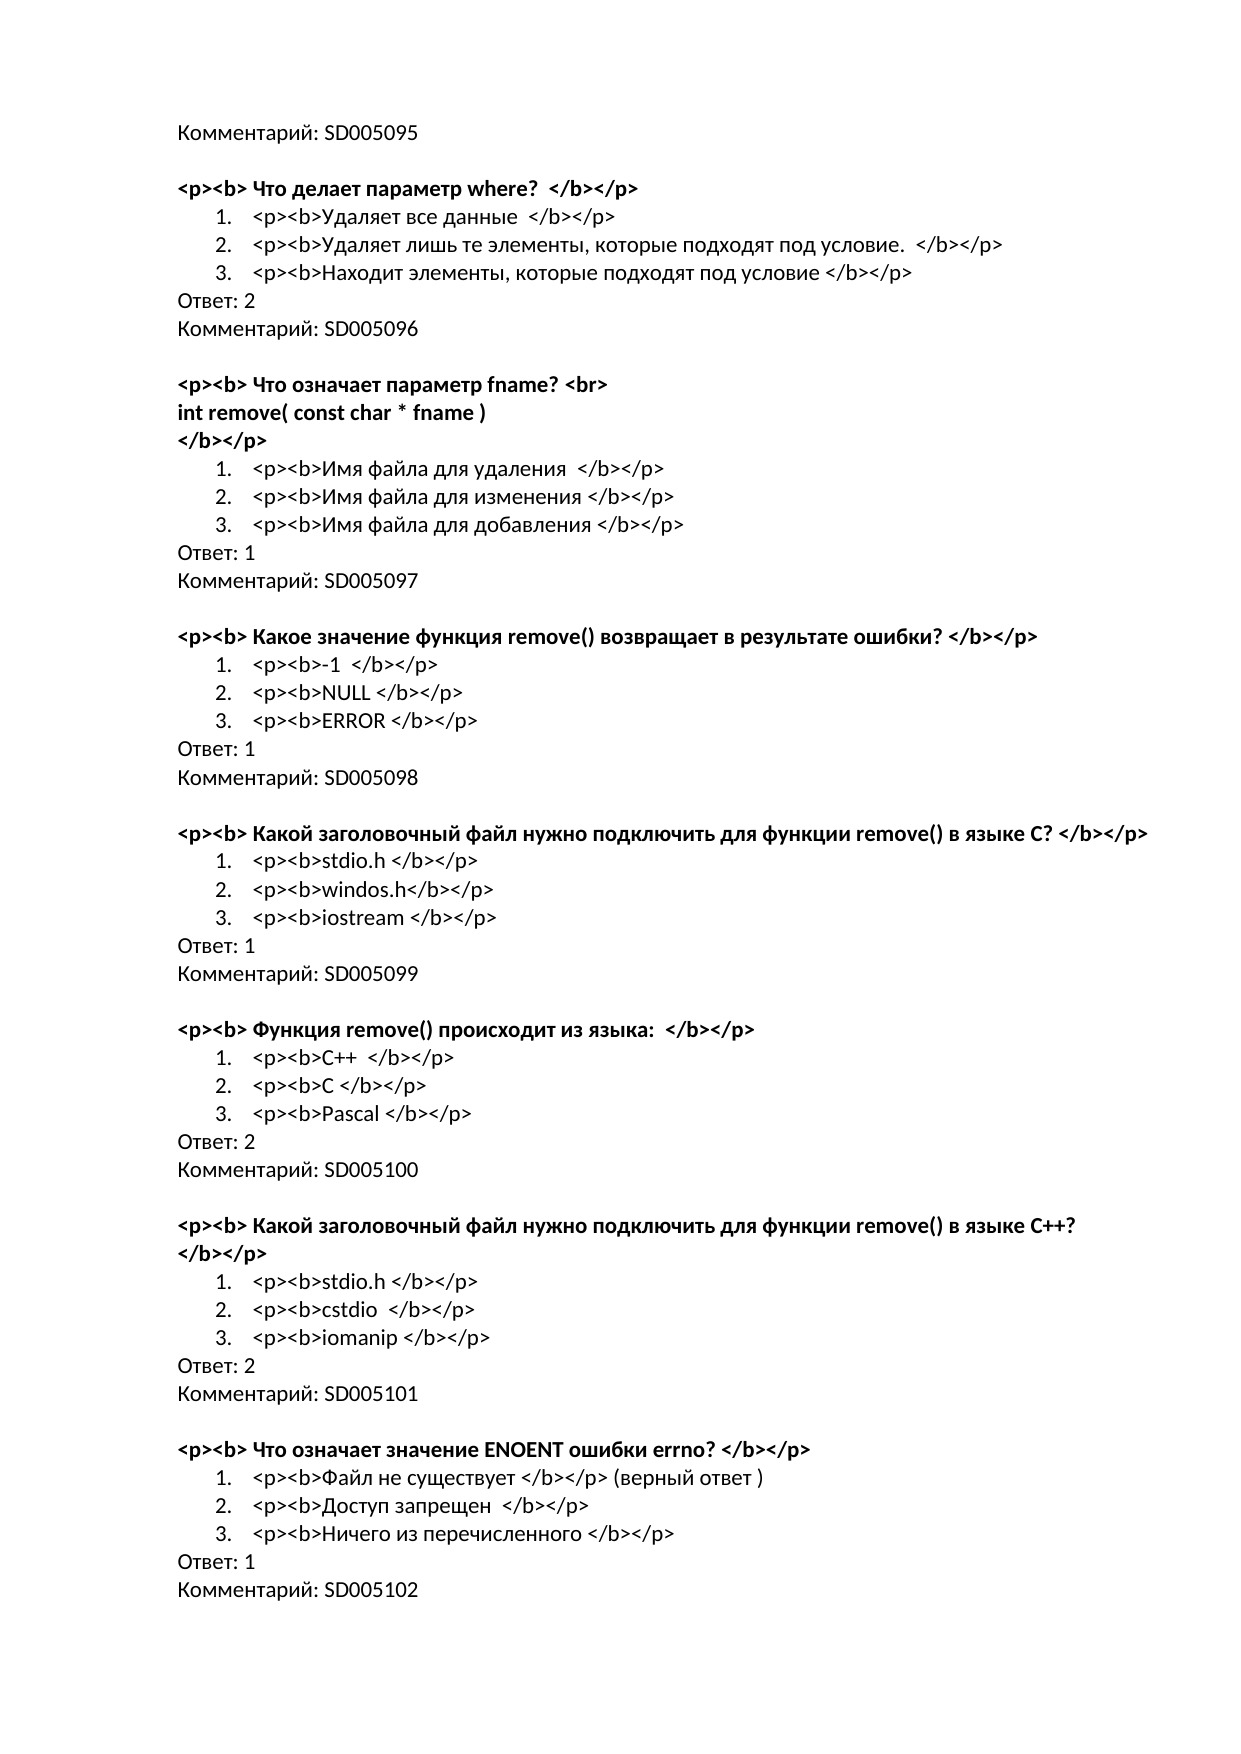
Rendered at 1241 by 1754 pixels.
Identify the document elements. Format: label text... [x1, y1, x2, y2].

text Комментарий: SD005095 [177, 118, 1152, 146]
text Комментарий: SD005098 [177, 763, 1152, 791]
text <p><b> Что делает параметр where? </b></p> [177, 174, 1152, 202]
text Ответ: 1 [177, 538, 1152, 566]
text Ответ: 2 [177, 286, 1152, 314]
list <p><b>С </b></p> [215, 1071, 1152, 1099]
list <p><b>cstdio </b></p> [215, 1295, 1152, 1323]
text Ответ: 1 [177, 1547, 1152, 1575]
text <p><b> Какой заголовочный файл нужно подключить для функции remove() в языке C? </b></p> [177, 819, 1152, 847]
text Ответ: 2 [177, 1351, 1152, 1379]
text int remove( const char * fname ) [177, 398, 1152, 426]
list <p><b>С++ </b></p> [215, 1043, 1152, 1071]
list <p><b>-1 </b></p> [215, 651, 1152, 678]
list <p><b>Имя файла для добавления </b></p> [215, 510, 1152, 538]
list <p><b>ERROR </b></p> [215, 707, 1152, 734]
text Комментарий: SD005097 [177, 566, 1152, 594]
list <p><b>Удаляет все данные </b></p> [215, 202, 1152, 230]
list <p><b>Имя файла для удаления </b></p> [215, 454, 1152, 482]
text Ответ: 1 [177, 734, 1152, 763]
list <p><b>Находит элементы, которые подходят под условие </b></p> [215, 258, 1152, 286]
text Комментарий: SD005099 [177, 959, 1152, 987]
text Ответ: 1 [177, 931, 1152, 959]
list <p><b>iomanip </b></p> [215, 1323, 1152, 1351]
list <p><b>iostream </b></p> [215, 903, 1152, 931]
list <p><b>Файл не существует </b></p> (верный ответ ) [215, 1463, 1152, 1491]
text </b></p> [177, 426, 1152, 454]
list <p><b>NULL </b></p> [215, 678, 1152, 707]
list <p><b>Имя файла для изменения </b></p> [215, 482, 1152, 510]
text Комментарий: SD005100 [177, 1155, 1152, 1183]
text <p><b> Что означает значение ENOENT ошибки errno? </b></p> [177, 1435, 1152, 1463]
list <p><b>Pascal </b></p> [215, 1099, 1152, 1127]
text Комментарий: SD005102 [177, 1575, 1152, 1603]
list <p><b>Ничего из перечисленного </b></p> [215, 1519, 1152, 1547]
list <p><b>stdio.h </b></p> [215, 1267, 1152, 1295]
text <p><b> Какое значение функция remove() возвращает в результате ошибки? </b></p> [177, 622, 1152, 651]
text <p><b> Функция remove() происходит из языка: </b></p> [177, 1015, 1152, 1043]
list <p><b>stdio.h </b></p> [215, 847, 1152, 875]
text Ответ: 2 [177, 1127, 1152, 1155]
text <p><b> Какой заголовочный файл нужно подключить для функции remove() в языке C++? </b></p> [177, 1211, 1152, 1267]
list <p><b>windos.h</b></p> [215, 875, 1152, 903]
text <p><b> Что означает параметр fname? <br> [177, 370, 1152, 398]
text Комментарий: SD005101 [177, 1379, 1152, 1407]
list <p><b>Доступ запрещен </b></p> [215, 1491, 1152, 1519]
text Комментарий: SD005096 [177, 314, 1152, 342]
list <p><b>Удаляет лишь те элементы, которые подходят под условие. </b></p> [215, 230, 1152, 258]
